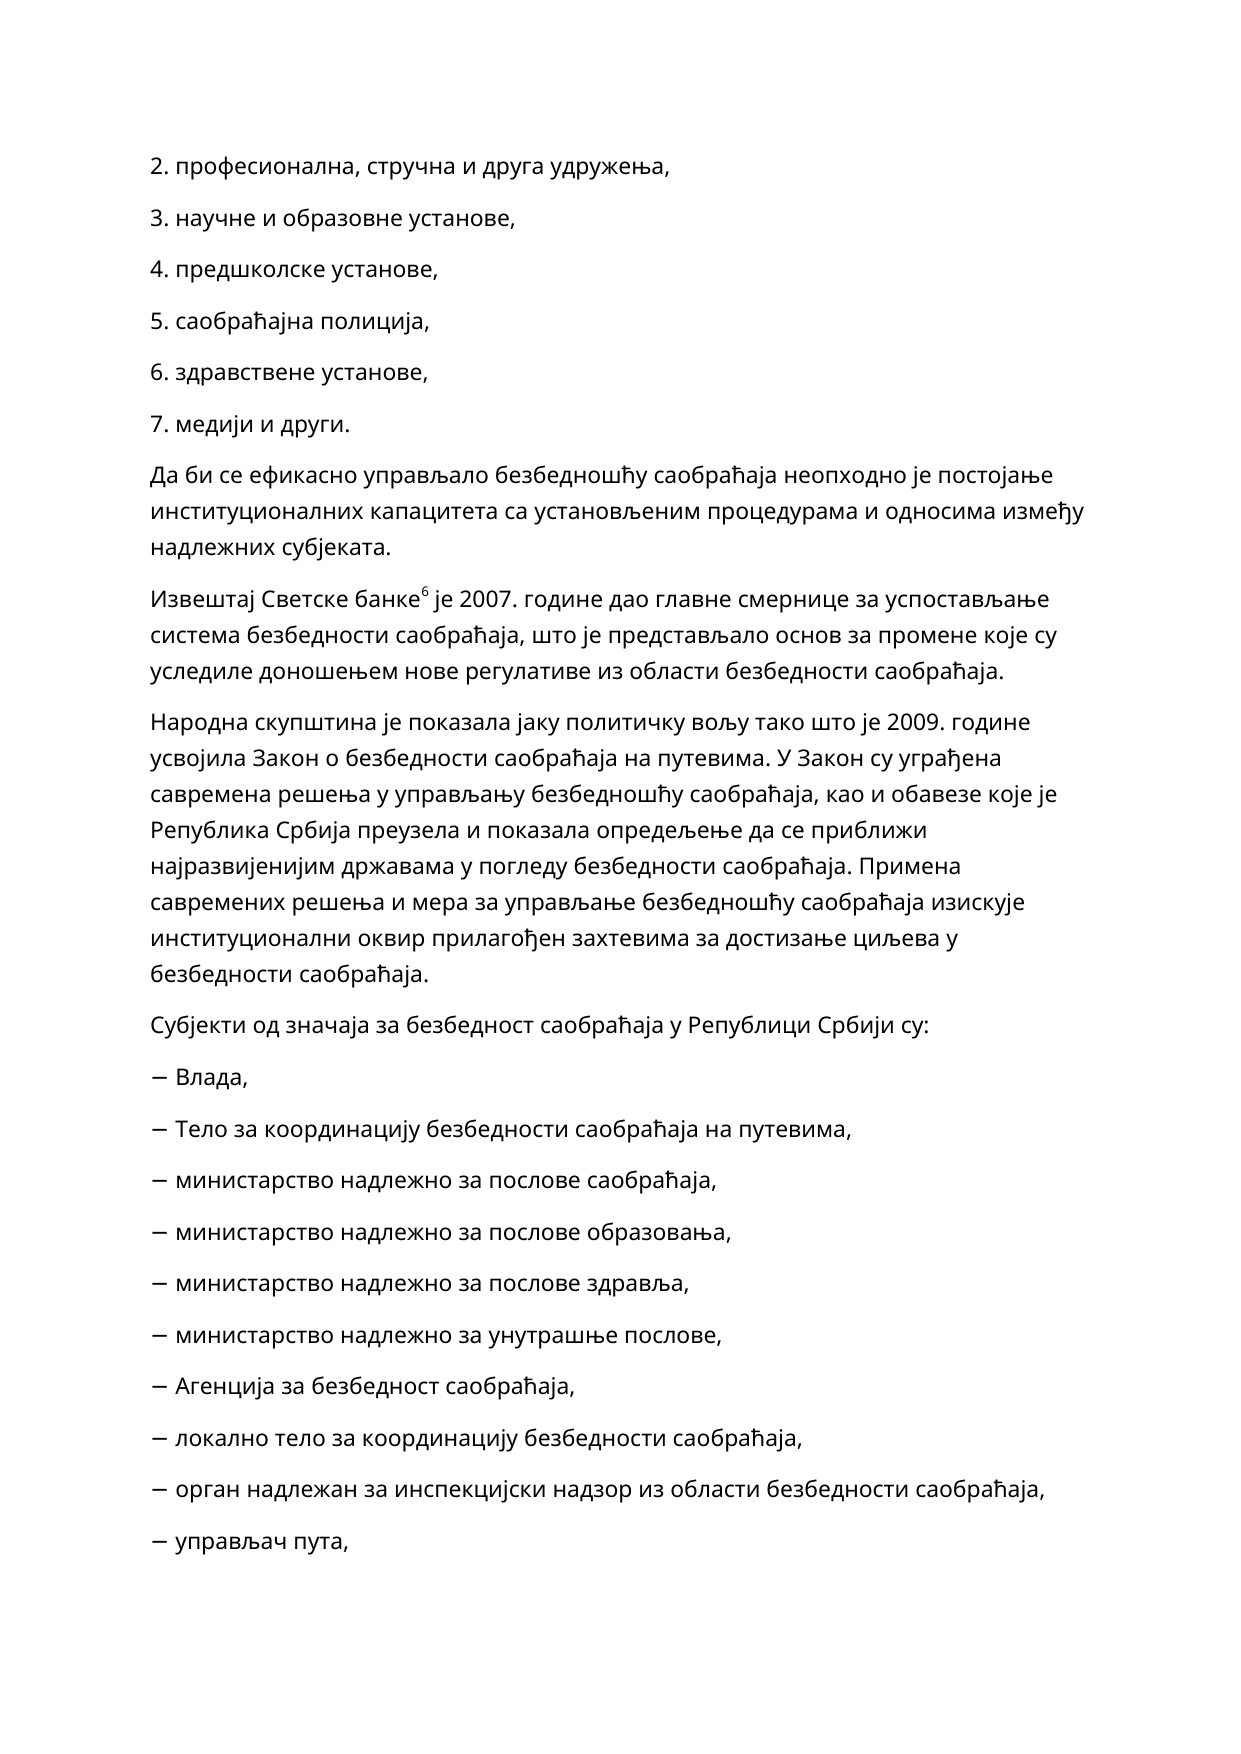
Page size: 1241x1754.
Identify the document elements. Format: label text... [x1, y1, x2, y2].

text 2. професионална, стручна и друга удружења, [150, 150, 1090, 181]
text Да би се ефикасно управљало безбедношћу саобраћаја неопходно је постојање институционалних капацитета са установљеним процедурама и односима између надлежних субјеката. [150, 459, 1090, 562]
text 4. предшколске установе, [150, 253, 1090, 284]
text − Тело за координацију безбедности саобраћаја на путевима, [150, 1112, 1090, 1144]
text − министарство надлежно за послове саобраћаја, [150, 1164, 1090, 1195]
text 5. саобраћајна полиција, [150, 305, 1090, 336]
text − министарство надлежно за послове здравља, [150, 1267, 1090, 1298]
text − министарство надлежно за послове образовања, [150, 1216, 1090, 1247]
text − орган надлежан за инспекцијски надзор из области безбедности саобраћаја, [150, 1473, 1090, 1505]
text 3. научне и образовне установе, [150, 202, 1090, 233]
text − управљач пута, [150, 1525, 1090, 1556]
text Народна скупштина је показала јаку политичку вољу тако што је 2009. године усвојила Закон о безбедности саобраћаја на путевима. У Закон су уграђена савремена решења у управљању безбедношћу саобраћаја, као и обавезе које je Република Србија преузела и показала опредељење да се приближи најразвијенијим државама у погледу безбедности саобраћаја. Примена савремених решења и мера за управљање безбедношћу саобраћаја изискује институционални оквир прилагођен захтевима за достизање циљева у безбедности саобраћаја. [150, 706, 1090, 989]
text − Агенција за безбедност саобраћаја, [150, 1370, 1090, 1402]
text − локално тело за координацију безбедности саобраћаја, [150, 1422, 1090, 1453]
text − министарство надлежно за унутрашње послове, [150, 1319, 1090, 1350]
text Извештај Светске банке6 је 2007. године дао главне смернице за успостављање система безбеднoсти саобраћаја, што је представљало основ за промене које су уследилe доношењем нове регулативе из области безбедности саобраћаја. [150, 583, 1090, 686]
text 6. здравствене установе, [150, 356, 1090, 387]
text − Влада, [150, 1061, 1090, 1092]
text Субјекти од значаја за безбедност саобраћаја у Републици Србији су: [150, 1009, 1090, 1041]
text 7. медији и други. [150, 408, 1090, 439]
